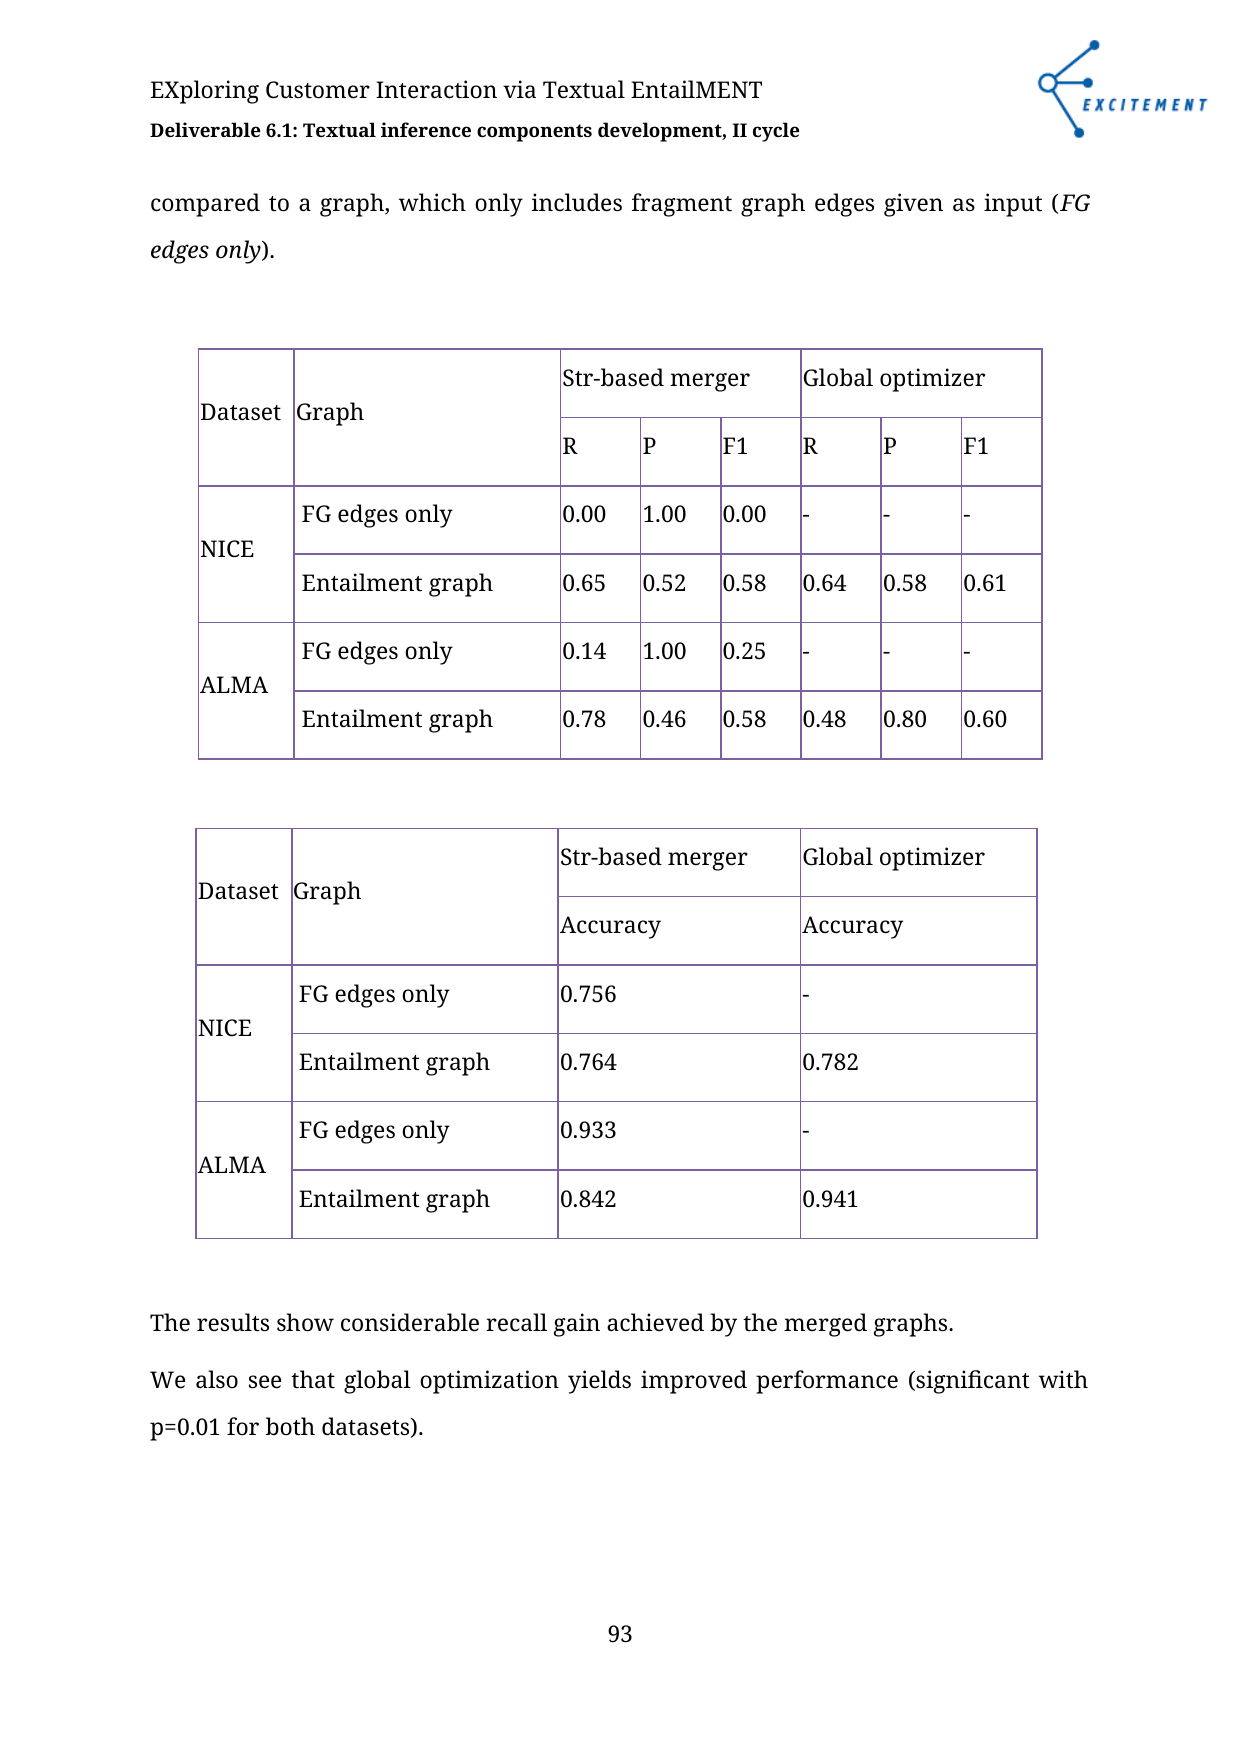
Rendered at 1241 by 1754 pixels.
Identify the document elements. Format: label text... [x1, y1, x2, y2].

table_cell F1 [722, 418, 800, 485]
table_cell R [561, 418, 640, 485]
table_cell - [802, 623, 880, 690]
table_cell - [962, 487, 1041, 553]
table_cell 0.58 [722, 692, 800, 758]
table_cell FG edges only [295, 487, 560, 553]
table_cell P [882, 418, 961, 485]
table_cell FG edges only [293, 1102, 557, 1169]
table_cell Entailment graph [293, 1034, 557, 1101]
table_header Str-based merger [559, 829, 800, 896]
picture [1028, 29, 1212, 152]
table_cell 0.14 [561, 623, 640, 690]
table_cell Entailment graph [295, 692, 560, 758]
table_cell NICE [199, 487, 293, 622]
table_cell R [802, 418, 880, 485]
table_cell ALMA [197, 1102, 291, 1237]
table_cell 0.00 [722, 487, 800, 553]
table_cell Accuracy [559, 897, 800, 964]
table_cell - [882, 487, 961, 553]
table_cell 0.782 [801, 1034, 1036, 1101]
table_cell NICE [197, 966, 291, 1101]
table_header Global optimizer [802, 350, 1041, 417]
table_cell 1.00 [641, 623, 720, 690]
table_header Global optimizer [801, 829, 1036, 896]
table_cell 0.941 [801, 1171, 1036, 1237]
text The results show considerable recall gain achieved by the merged graphs. [150, 1307, 1090, 1338]
table_cell 0.65 [561, 555, 640, 622]
table_cell Accuracy [801, 897, 1036, 964]
table_header Graph [295, 350, 560, 485]
table_header Str-based merger [561, 350, 800, 417]
table_cell 0.756 [559, 966, 800, 1032]
table_cell 0.58 [722, 555, 800, 622]
table_cell 0.48 [802, 692, 880, 758]
table_cell 0.78 [561, 692, 640, 758]
table_cell - [801, 1102, 1036, 1169]
table_cell 0.764 [559, 1034, 800, 1101]
table_cell Entailment graph [293, 1171, 557, 1237]
table_cell - [802, 487, 880, 553]
table_header Dataset [197, 829, 291, 964]
table_cell Entailment graph [295, 555, 560, 622]
table_cell - [801, 966, 1036, 1032]
table_cell 0.64 [802, 555, 880, 622]
table_header Dataset [199, 350, 293, 485]
table_cell 0.80 [882, 692, 961, 758]
table_cell 0.46 [641, 692, 720, 758]
table_cell 0.933 [559, 1102, 800, 1169]
table_cell 0.25 [722, 623, 800, 690]
text We also see that global optimization yields improved performance (significant with p=0.01 for both datasets). [150, 1364, 1090, 1442]
table_cell 0.842 [559, 1171, 800, 1237]
table_cell 0.61 [962, 555, 1041, 622]
table_cell ALMA [199, 623, 293, 758]
table_cell 0.52 [641, 555, 720, 622]
table_cell FG edges only [295, 623, 560, 690]
table_cell 0.00 [561, 487, 640, 553]
table_cell F1 [962, 418, 1041, 485]
table_cell FG edges only [293, 966, 557, 1032]
table_cell 0.60 [962, 692, 1041, 758]
table_cell - [962, 623, 1041, 690]
table_header Graph [293, 829, 557, 964]
table_cell - [882, 623, 961, 690]
table_cell P [641, 418, 720, 485]
table_cell 1.00 [641, 487, 720, 553]
table_cell 0.58 [882, 555, 961, 622]
